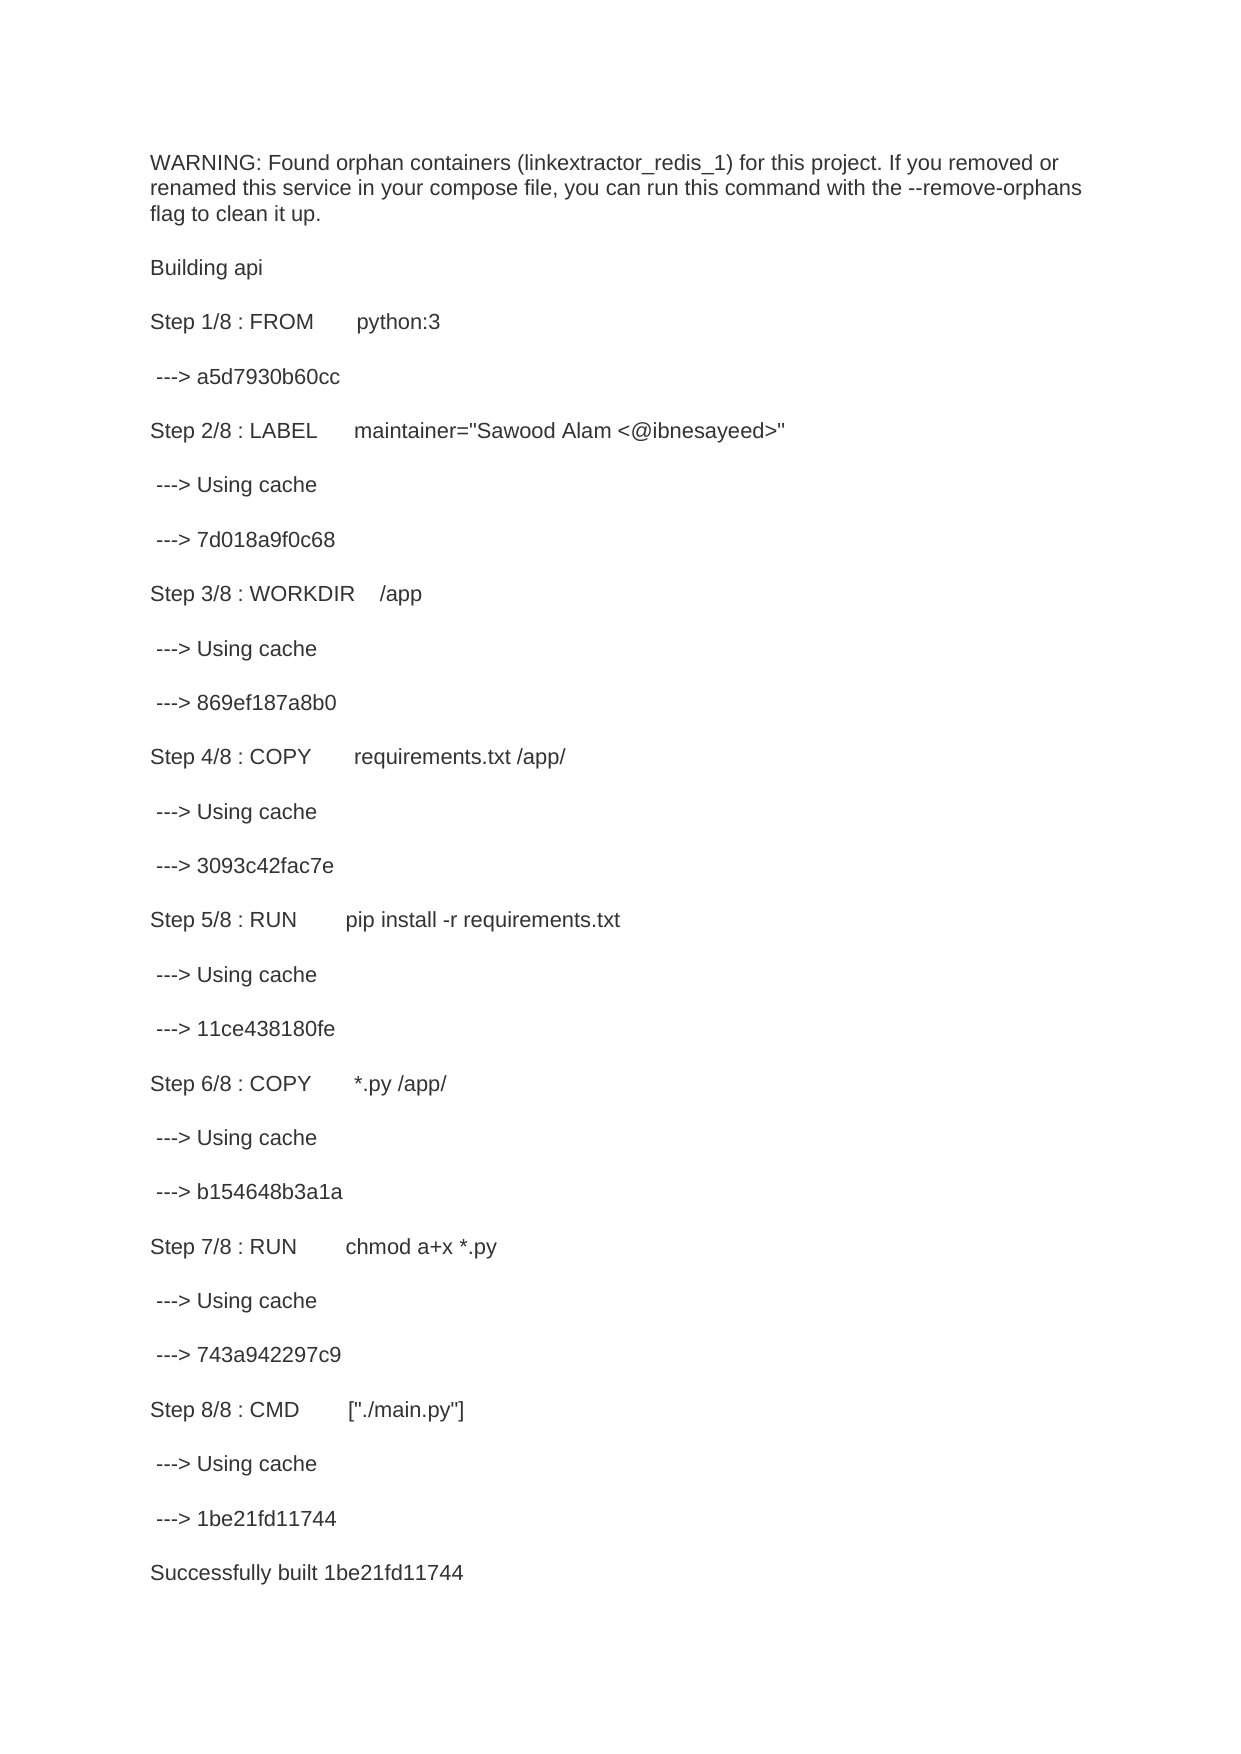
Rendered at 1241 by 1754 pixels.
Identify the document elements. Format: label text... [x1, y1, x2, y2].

text ---> Using cache [150, 1288, 1090, 1313]
text Step 2/8 : LABEL maintainer="Sawood Alam <@ibnesayeed>" [150, 418, 1090, 443]
text Step 1/8 : FROM python:3 [150, 309, 1090, 334]
text ---> 743a942297c9 [150, 1342, 1090, 1367]
text ---> Using cache [150, 1451, 1090, 1476]
text ---> 11ce438180fe [150, 1016, 1090, 1041]
text ---> a5d7930b60cc [150, 363, 1090, 389]
text Successfully built 1be21fd11744 [150, 1560, 1090, 1585]
text ---> 1be21fd11744 [150, 1505, 1090, 1531]
text Step 3/8 : WORKDIR /app [150, 581, 1090, 606]
text WARNING: Found orphan containers (linkextractor_redis_1) for this project. If you removed or renamed this service in your compose file, you can run this command with the --remove-orphans flag to clean it up. [150, 150, 1090, 226]
text ---> Using cache [150, 635, 1090, 661]
text Step 5/8 : RUN pip install -r requirements.txt [150, 907, 1090, 932]
text ---> 869ef187a8b0 [150, 690, 1090, 715]
text Step 6/8 : COPY *.py /app/ [150, 1070, 1090, 1096]
text Building api [150, 255, 1090, 280]
text ---> b154648b3a1a [150, 1179, 1090, 1204]
text Step 4/8 : COPY requirements.txt /app/ [150, 744, 1090, 769]
text ---> 7d018a9f0c68 [150, 527, 1090, 552]
text ---> Using cache [150, 962, 1090, 987]
text Step 7/8 : RUN chmod a+x *.py [150, 1233, 1090, 1259]
text ---> 3093c42fac7e [150, 853, 1090, 878]
text ---> Using cache [150, 1125, 1090, 1150]
text Step 8/8 : CMD ["./main.py"] [150, 1397, 1090, 1422]
text ---> Using cache [150, 472, 1090, 497]
text ---> Using cache [150, 798, 1090, 824]
